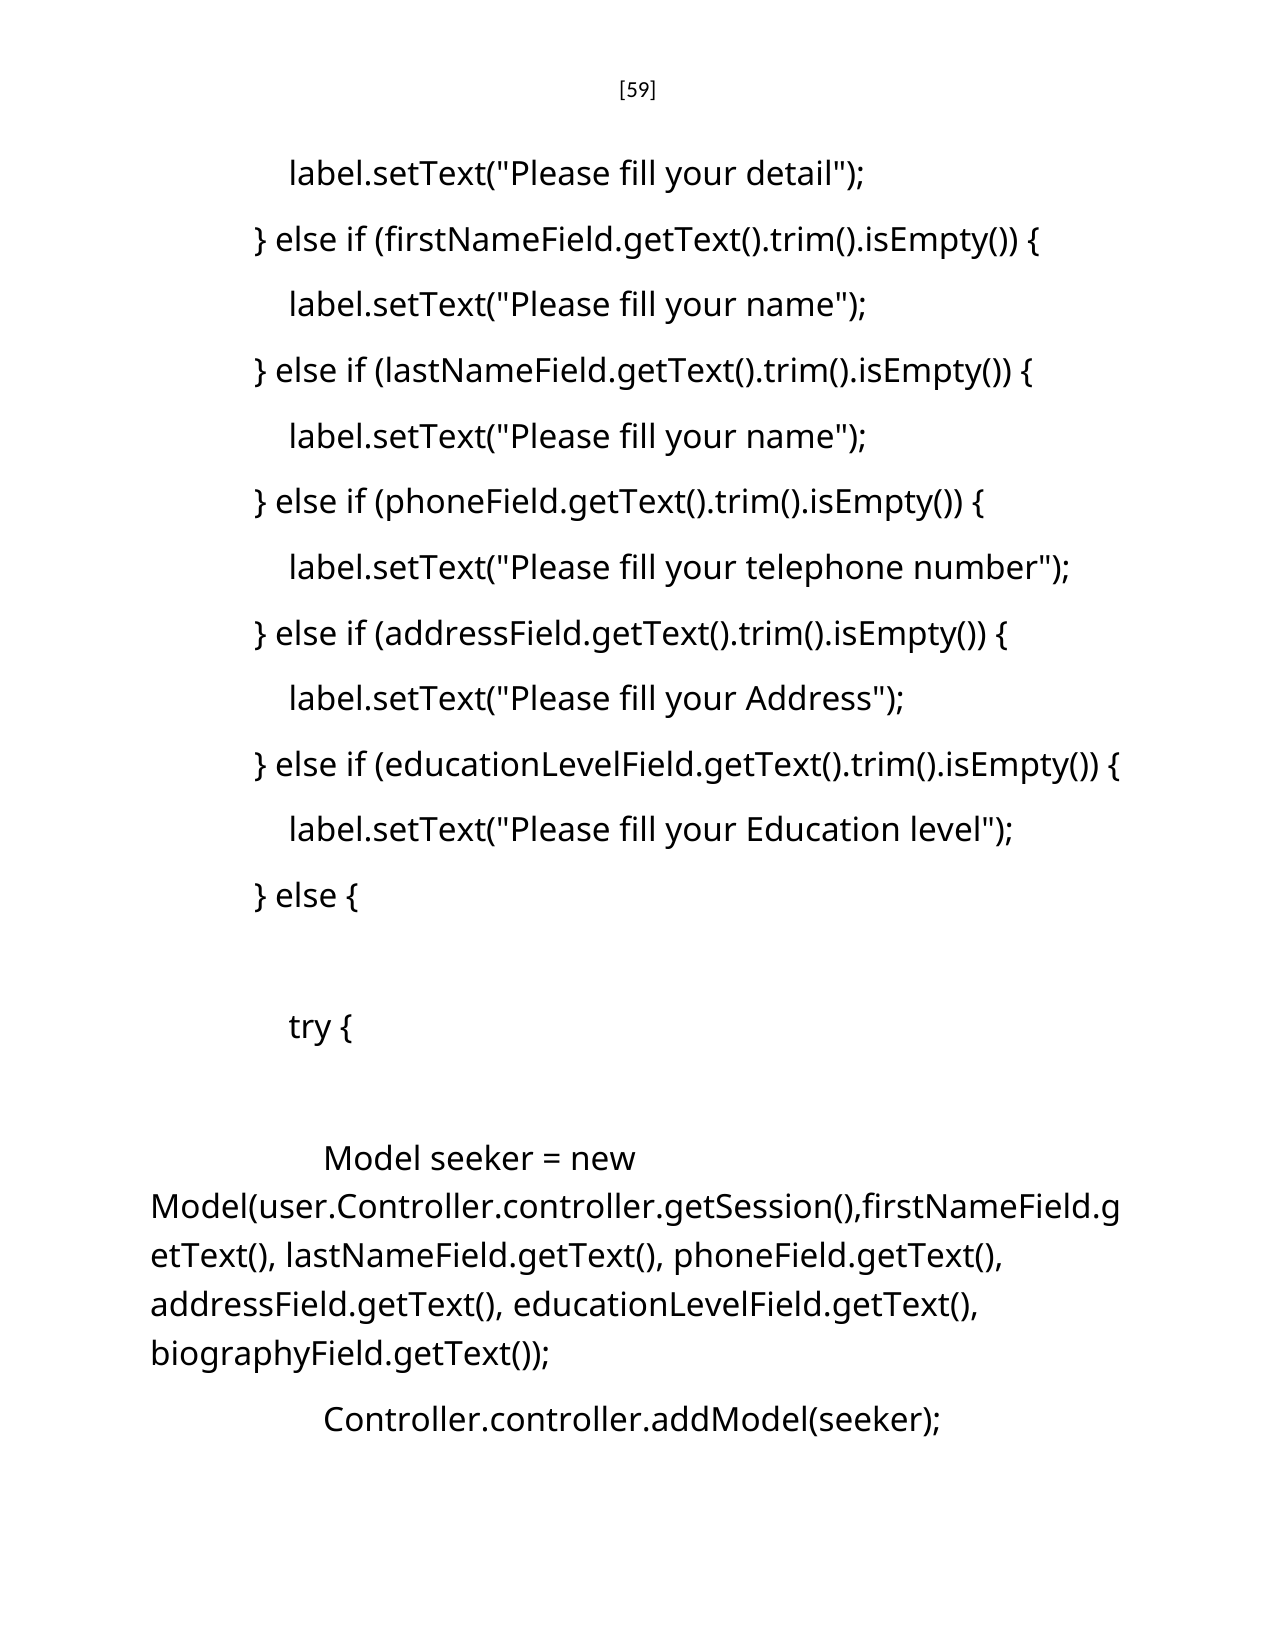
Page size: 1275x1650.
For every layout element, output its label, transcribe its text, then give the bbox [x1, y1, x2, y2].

text } else if (educationLevelField.getText().trim().isEmpty()) { [150, 741, 1125, 786]
text } else { [150, 872, 1125, 917]
text } else if (addressField.getText().trim().isEmpty()) { [150, 609, 1125, 655]
text label.setText("Please fill your Address"); [150, 675, 1125, 720]
text label.setText("Please fill your Education level"); [150, 806, 1125, 852]
text } else if (firstNameField.getText().trim().isEmpty()) { [150, 216, 1125, 261]
text label.setText("Please fill your telephone number"); [150, 544, 1125, 589]
text label.setText("Please fill your detail"); [150, 150, 1125, 195]
text try { [150, 1003, 1125, 1048]
text } else if (phoneField.getText().trim().isEmpty()) { [150, 478, 1125, 523]
text label.setText("Please fill your name"); [150, 412, 1125, 458]
text } else if (lastNameField.getText().trim().isEmpty()) { [150, 347, 1125, 392]
text Model seeker = new Model(user.Controller.controller.getSession(),firstNameField.getText(), lastNameField.getText(), phoneField.getText(), addressField.getText(), educationLevelField.getText(), biographyField.getText()); [150, 1134, 1125, 1376]
text Controller.controller.addModel(seeker); [150, 1396, 1125, 1441]
text label.setText("Please fill your name"); [150, 281, 1125, 327]
